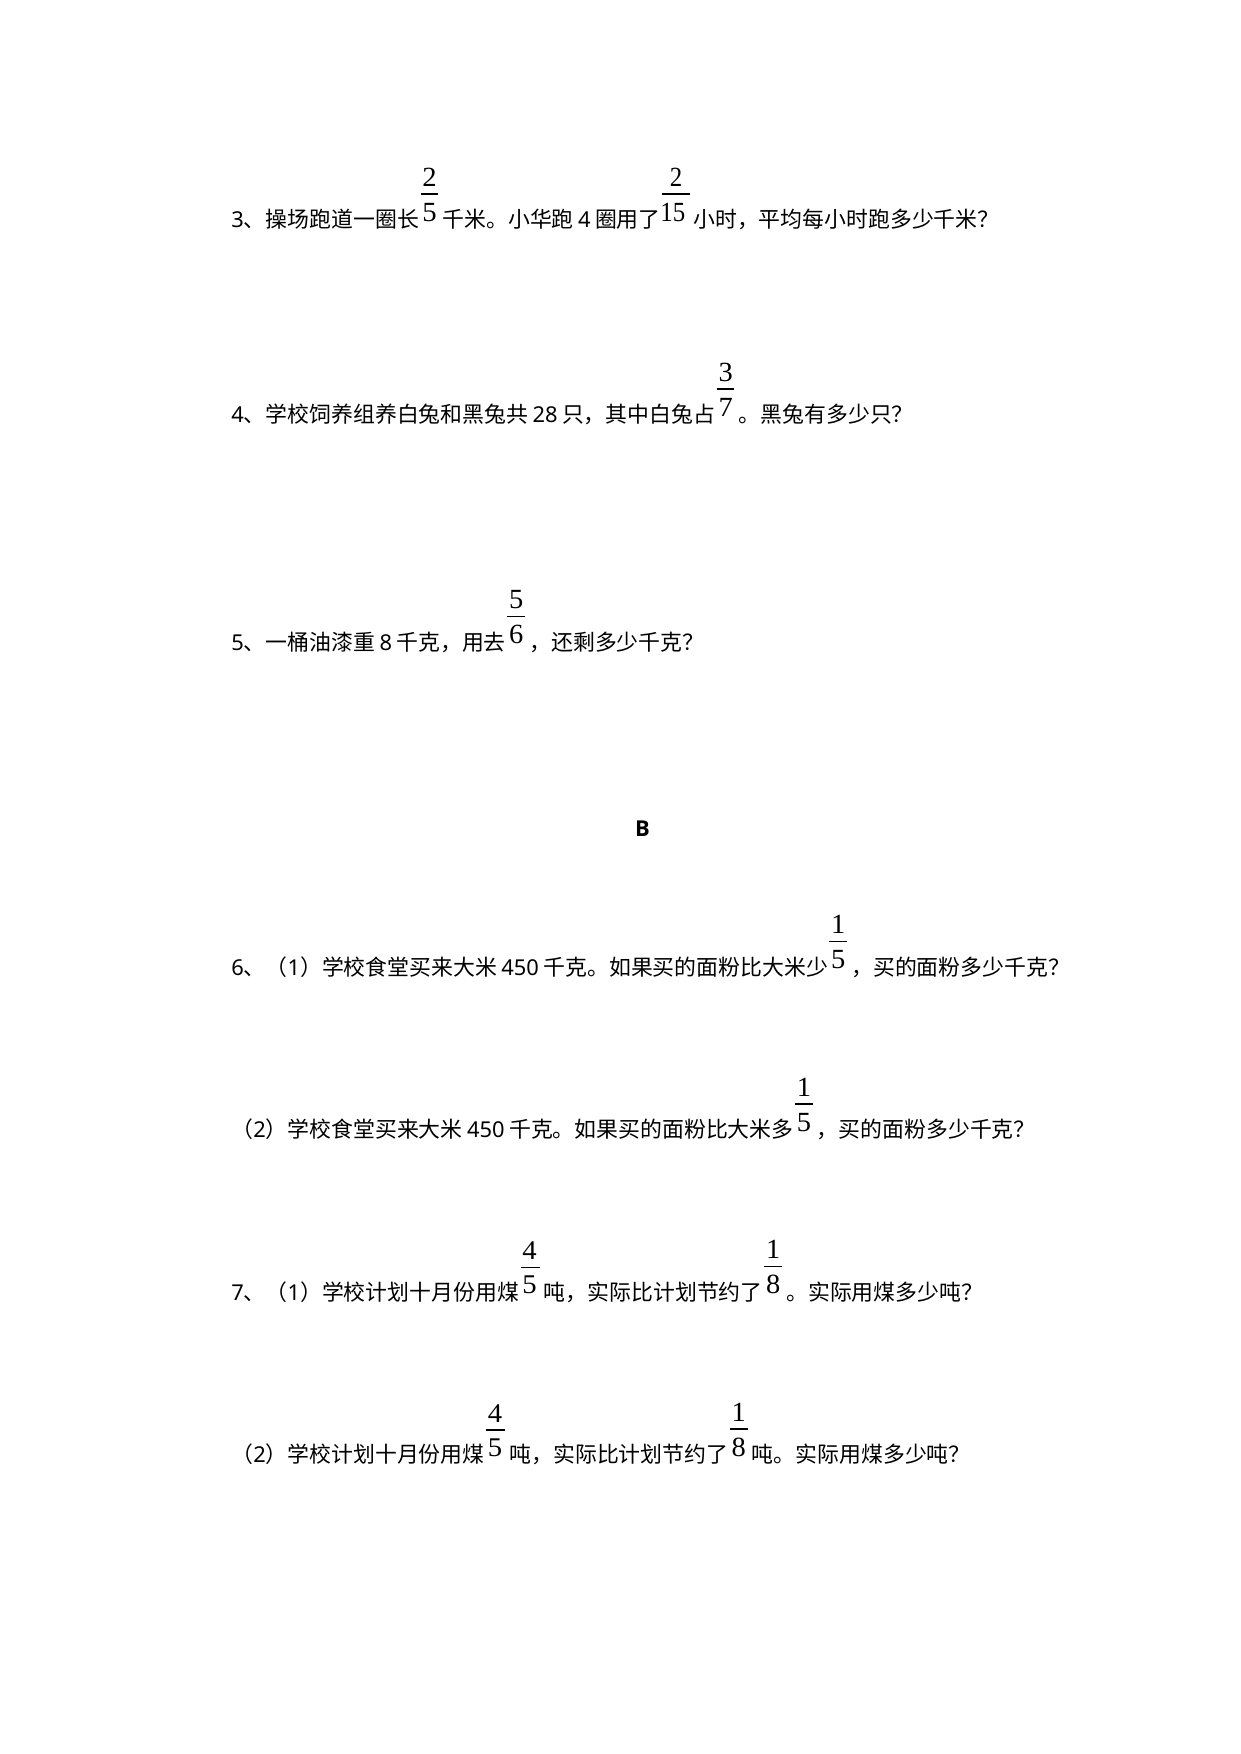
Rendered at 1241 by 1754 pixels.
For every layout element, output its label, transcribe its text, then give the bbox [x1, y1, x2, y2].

text （2）学校计划十月份用煤吨，实际比计划节约了吨。实际用煤多少吨？ [187, 1397, 1053, 1494]
list （1）学校计划十月份用煤吨，实际比计划节约了。实际用煤多少吨？ [187, 1234, 1053, 1332]
text 6、（1）学校食堂买来大米450千克。如果买的面粉比大米少，买的面粉多少千克？ [187, 909, 1053, 1007]
text （2）学校食堂买来大米450千克。如果买的面粉比大米多，买的面粉多少千克？ [187, 1072, 1053, 1169]
text B [187, 812, 1053, 844]
list 学校饲养组养白兔和黑兔共28只，其中白兔占。黑兔有多少只？ [187, 357, 1053, 454]
list 操场跑道一圈长千米。小华跑4圈用了小时，平均每小时跑多少千米？ [187, 162, 1053, 259]
text 5、一桶油漆重8千克，用去，还剩多少千克？ [187, 584, 1053, 682]
